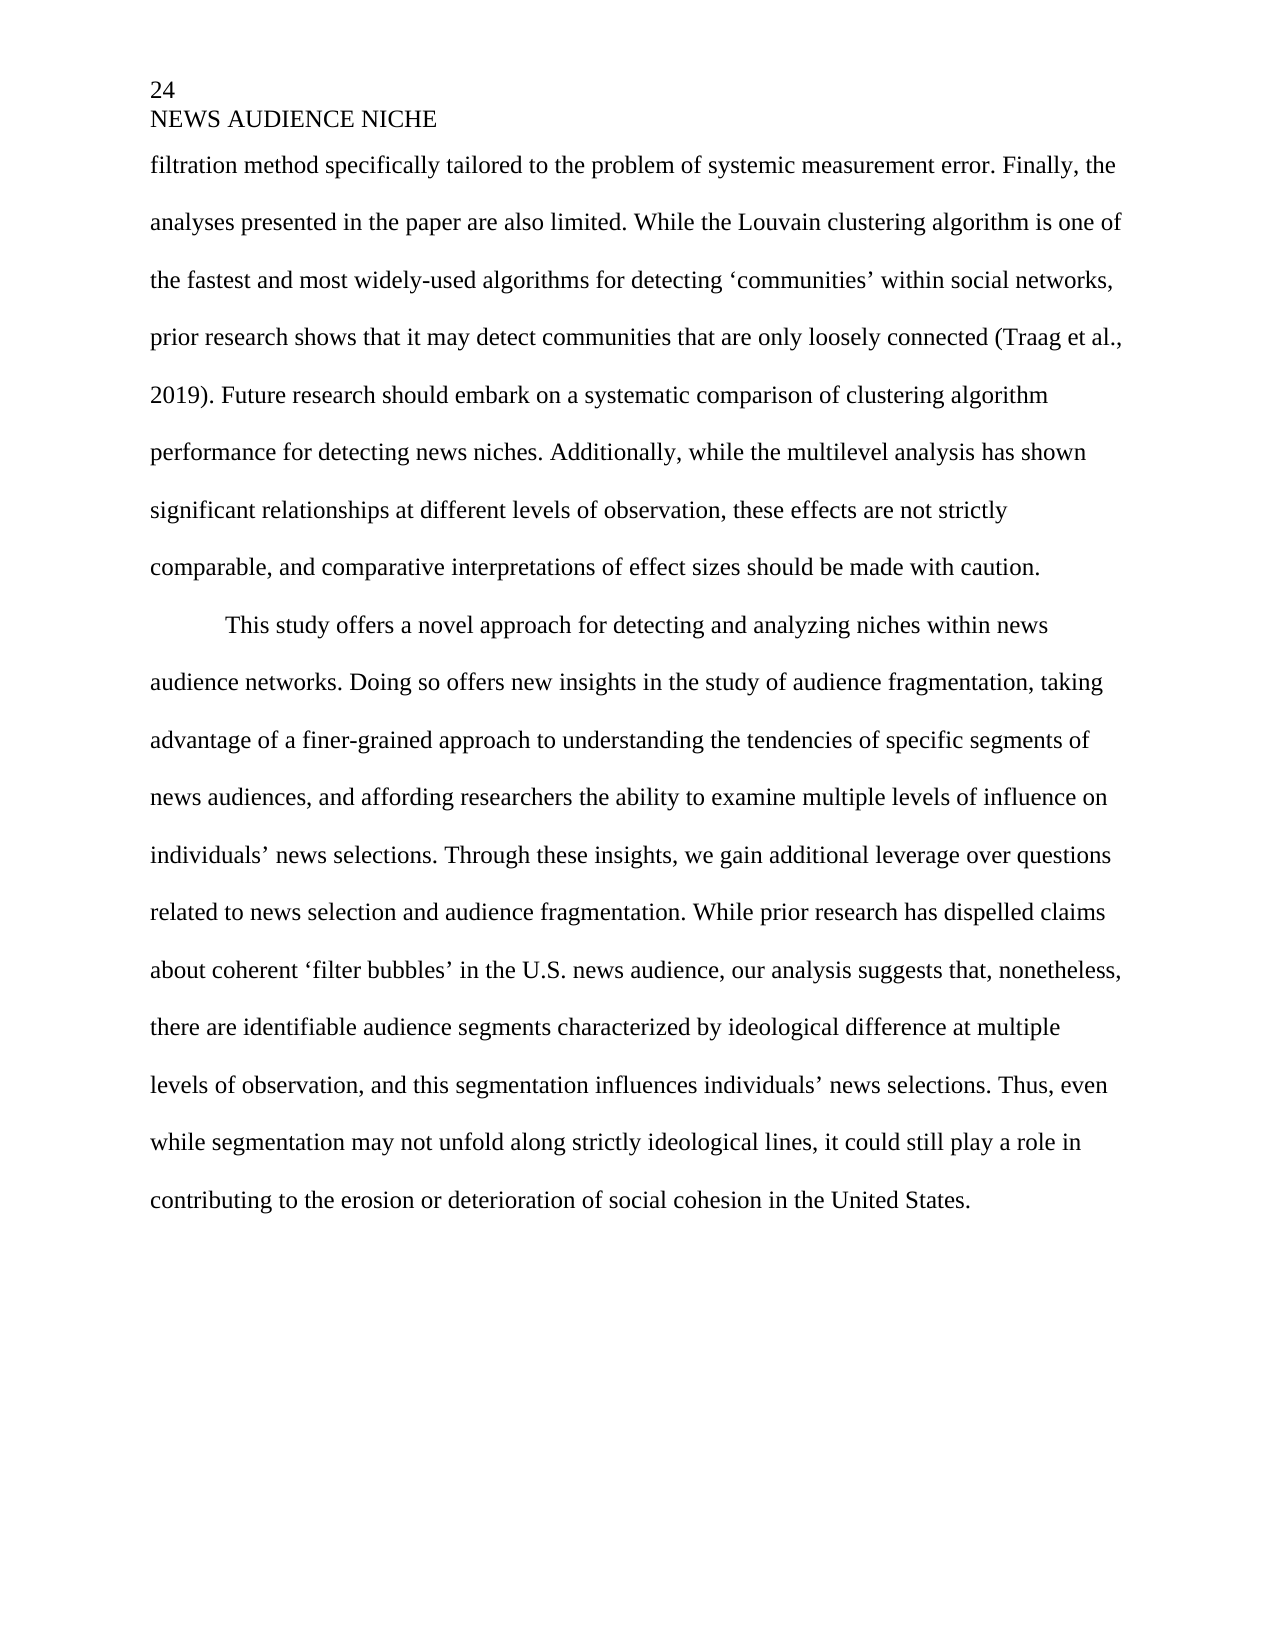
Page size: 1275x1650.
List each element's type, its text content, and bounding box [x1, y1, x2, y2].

text This study offers a novel approach for detecting and analyzing niches within news audience networks. Doing so offers new insights in the study of audience fragmentation, taking advantage of a finer-grained approach to understanding the tendencies of specific segments of news audiences, and affording researchers the ability to examine multiple levels of influence on individuals’ news selections. Through these insights, we gain additional leverage over questions related to news selection and audience fragmentation. While prior research has dispelled claims about coherent ‘filter bubbles’ in the U.S. news audience, our analysis suggests that, nonetheless, there are identifiable audience segments characterized by ideological difference at multiple levels of observation, and this segmentation influences individuals’ news selections. Thus, even while segmentation may not unfold along strictly ideological lines, it could still play a role in contributing to the erosion or deterioration of social cohesion in the United States. [150, 610, 1125, 1214]
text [150, 150, 1125, 581]
